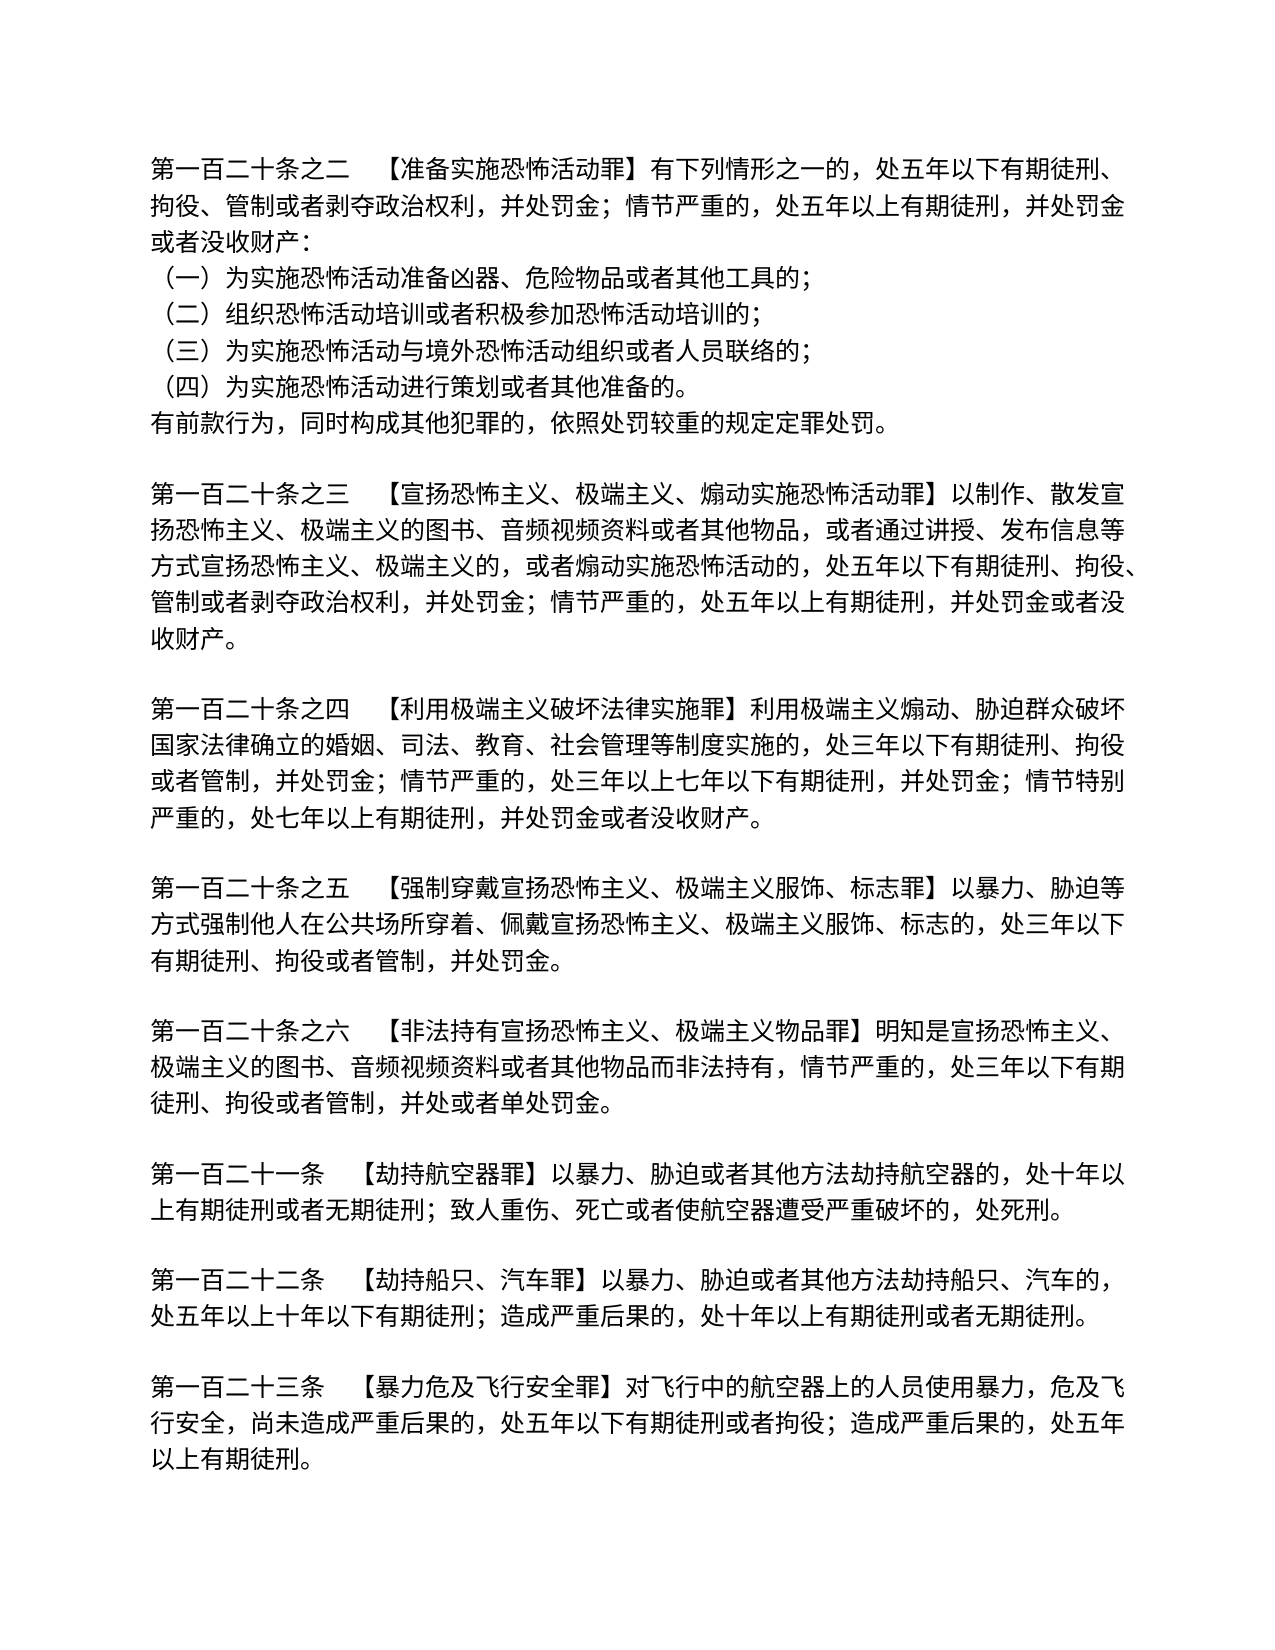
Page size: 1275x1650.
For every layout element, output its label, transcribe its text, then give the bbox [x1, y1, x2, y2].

text 第一百二十二条 【劫持船只、汽车罪】以暴力、胁迫或者其他方法劫持船只、汽车的，处五年以上十年以下有期徒刑；造成严重后果的，处十年以上有期徒刑或者无期徒刑。 [150, 1261, 1125, 1333]
text 第一百二十条之四 【利用极端主义破坏法律实施罪】利用极端主义煽动、胁迫群众破坏国家法律确立的婚姻、司法、教育、社会管理等制度实施的，处三年以下有期徒刑、拘役或者管制，并处罚金；情节严重的，处三年以上七年以下有期徒刑，并处罚金；情节特别严重的，处七年以上有期徒刑，并处罚金或者没收财产。 [150, 689, 1125, 834]
text 第一百二十条之五 【强制穿戴宣扬恐怖主义、极端主义服饰、标志罪】以暴力、胁迫等方式强制他人在公共场所穿着、佩戴宣扬恐怖主义、极端主义服饰、标志的，处三年以下有期徒刑、拘役或者管制，并处罚金。 [150, 868, 1125, 977]
text 有前款行为，同时构成其他犯罪的，依照处罚较重的规定定罪处罚。 [150, 404, 1125, 440]
text 第一百二十一条 【劫持航空器罪】以暴力、胁迫或者其他方法劫持航空器的，处十年以上有期徒刑或者无期徒刑；致人重伤、死亡或者使航空器遭受严重破坏的，处死刑。 [150, 1154, 1125, 1227]
text （一）为实施恐怖活动准备凶器、危险物品或者其他工具的； [150, 259, 1125, 295]
text 第一百二十条之二 【准备实施恐怖活动罪】有下列情形之一的，处五年以下有期徒刑、拘役、管制或者剥夺政治权利，并处罚金；情节严重的，处五年以上有期徒刑，并处罚金或者没收财产： [150, 150, 1125, 259]
text 第一百二十三条 【暴力危及飞行安全罪】对飞行中的航空器上的人员使用暴力，危及飞行安全，尚未造成严重后果的，处五年以下有期徒刑或者拘役；造成严重后果的，处五年以上有期徒刑。 [150, 1367, 1125, 1476]
text 第一百二十条之六 【非法持有宣扬恐怖主义、极端主义物品罪】明知是宣扬恐怖主义、极端主义的图书、音频视频资料或者其他物品而非法持有，情节严重的，处三年以下有期徒刑、拘役或者管制，并处或者单处罚金。 [150, 1011, 1125, 1120]
text （三）为实施恐怖活动与境外恐怖活动组织或者人员联络的； [150, 331, 1125, 367]
text 第一百二十条之三 【宣扬恐怖主义、极端主义、煽动实施恐怖活动罪】以制作、散发宣扬恐怖主义、极端主义的图书、音频视频资料或者其他物品，或者通过讲授、发布信息等方式宣扬恐怖主义、极端主义的，或者煽动实施恐怖活动的，处五年以下有期徒刑、拘役、管制或者剥夺政治权利，并处罚金；情节严重的，处五年以上有期徒刑，并处罚金或者没收财产。 [150, 474, 1125, 655]
text （二）组织恐怖活动培训或者积极参加恐怖活动培训的； [150, 295, 1125, 331]
text （四）为实施恐怖活动进行策划或者其他准备的。 [150, 367, 1125, 404]
